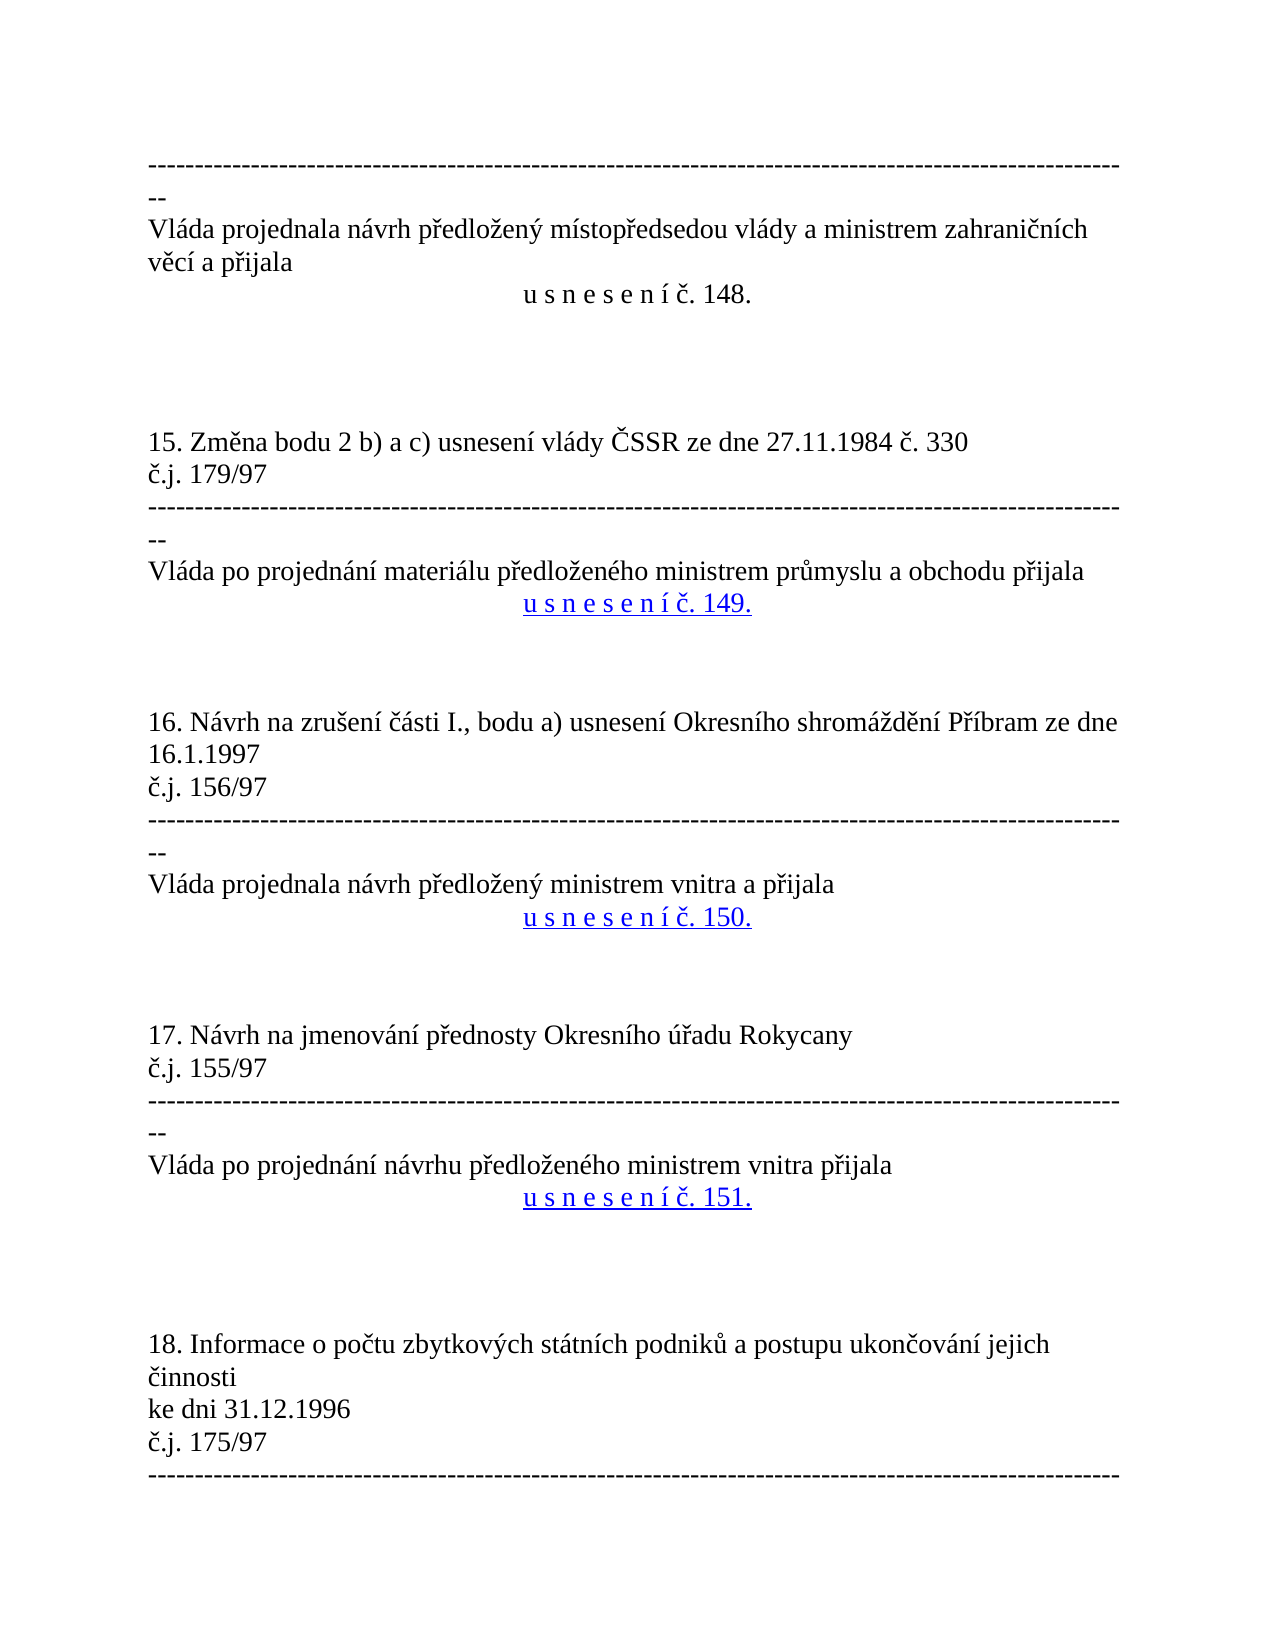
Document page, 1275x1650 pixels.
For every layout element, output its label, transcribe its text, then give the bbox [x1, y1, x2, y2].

text u s n e s e n í č. 151. [148, 1180, 1127, 1213]
text 17. Návrh na jmenování přednosty Okresního úřadu Rokycany č.j. 155/97 ---------------------------------------------------------------------------------------------------------- Vláda po projednání návrhu předloženého ministrem vnitra přijala [148, 932, 1127, 1180]
text u s n e s e n í č. 148. [148, 277, 1127, 309]
text u s n e s e n í č. 150. [148, 899, 1127, 932]
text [148, 1213, 1127, 1489]
text 15. Změna bodu 2 b) a c) usnesení vlády ČSSR ze dne 27.11.1984 č. 330 č.j. 179/97 ---------------------------------------------------------------------------------------------------------- Vláda po projednání materiálu předloženého ministrem průmyslu a obchodu přijala [148, 309, 1127, 587]
text 16. Návrh na zrušení části I., bodu a) usnesení Okresního shromáždění Příbram ze dne 16.1.1997 č.j. 156/97 ---------------------------------------------------------------------------------------------------------- Vláda projednala návrh předložený ministrem vnitra a přijala [148, 619, 1127, 899]
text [148, 148, 1127, 277]
text u s n e s e n í č. 149. [148, 587, 1127, 619]
